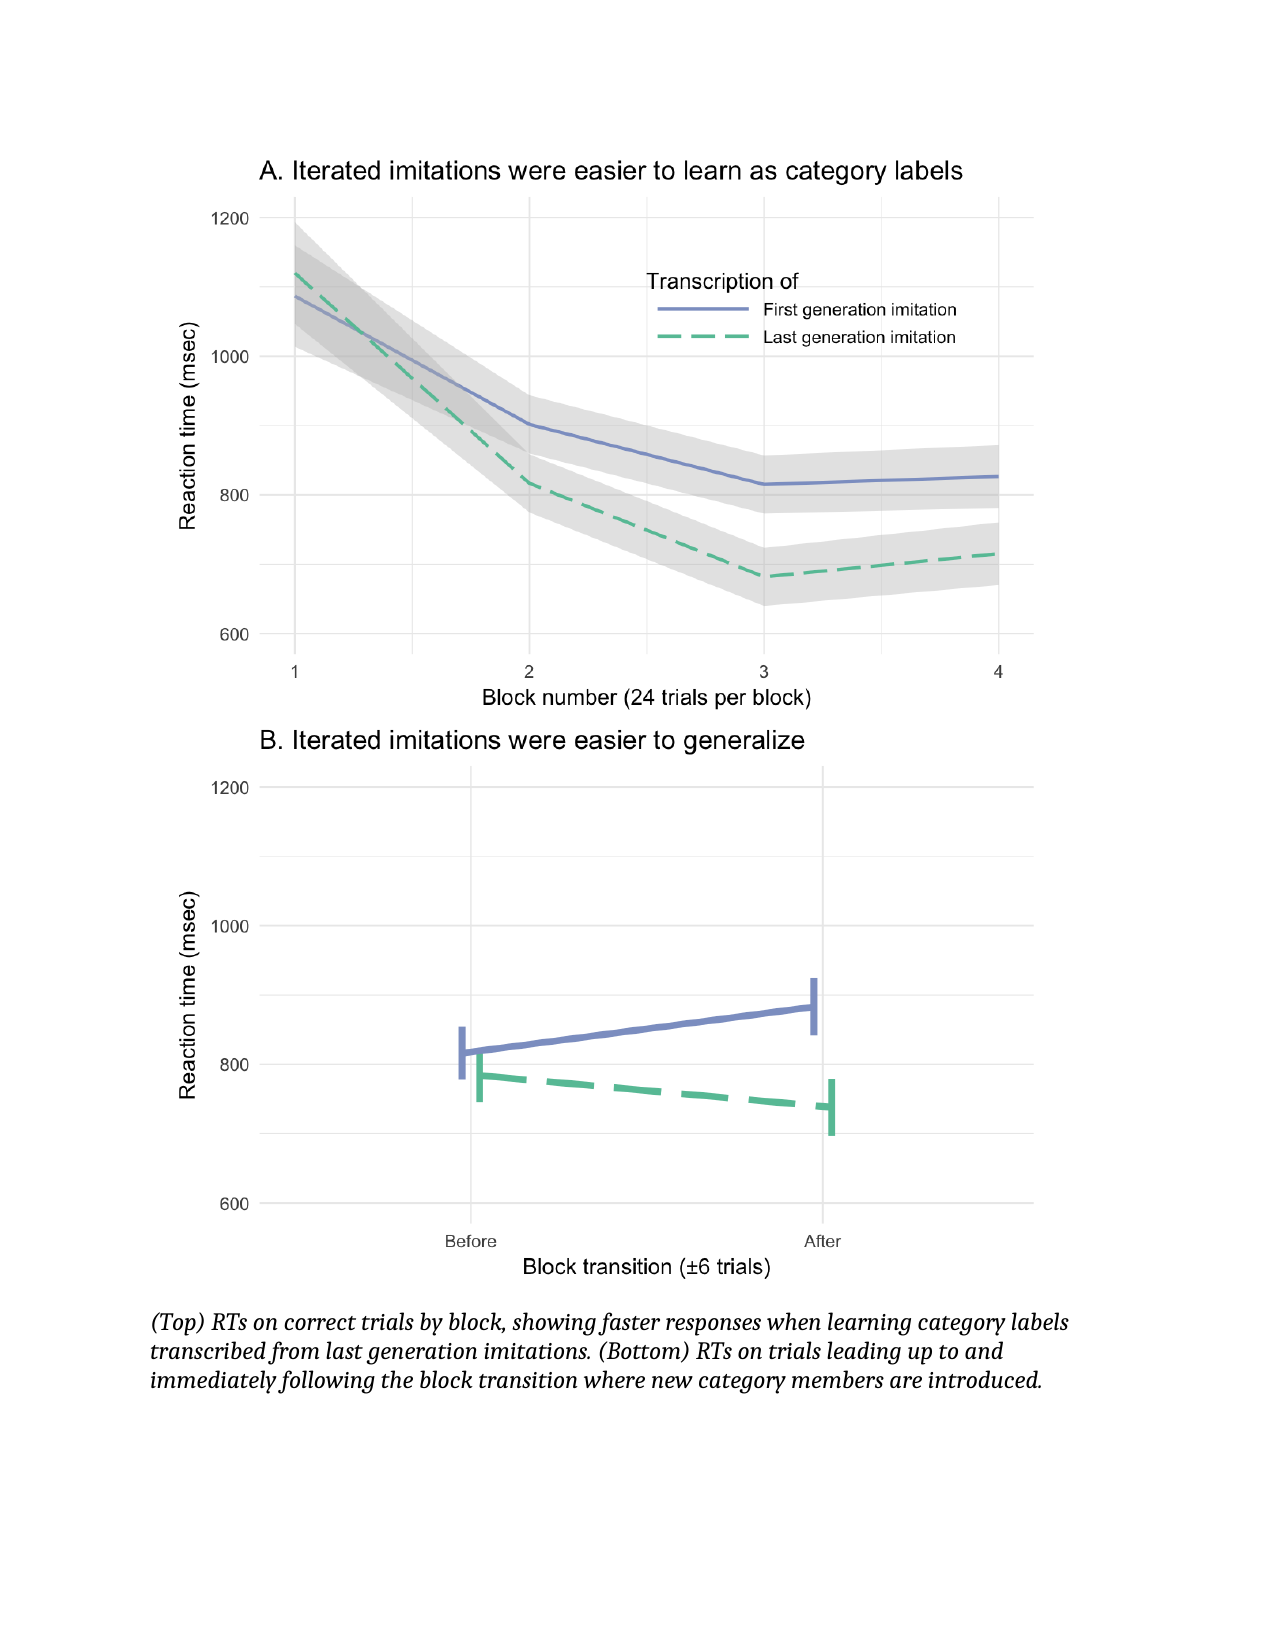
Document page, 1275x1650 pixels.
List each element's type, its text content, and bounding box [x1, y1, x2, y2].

picture [168, 150, 1044, 1288]
text (Top) RTs on correct trials by block, showing faster responses when learning category labels transcribed from last generation imitations. (Bottom) RTs on trials leading up to and immediately following the block transition where new category members are introduced. [150, 1308, 1125, 1394]
